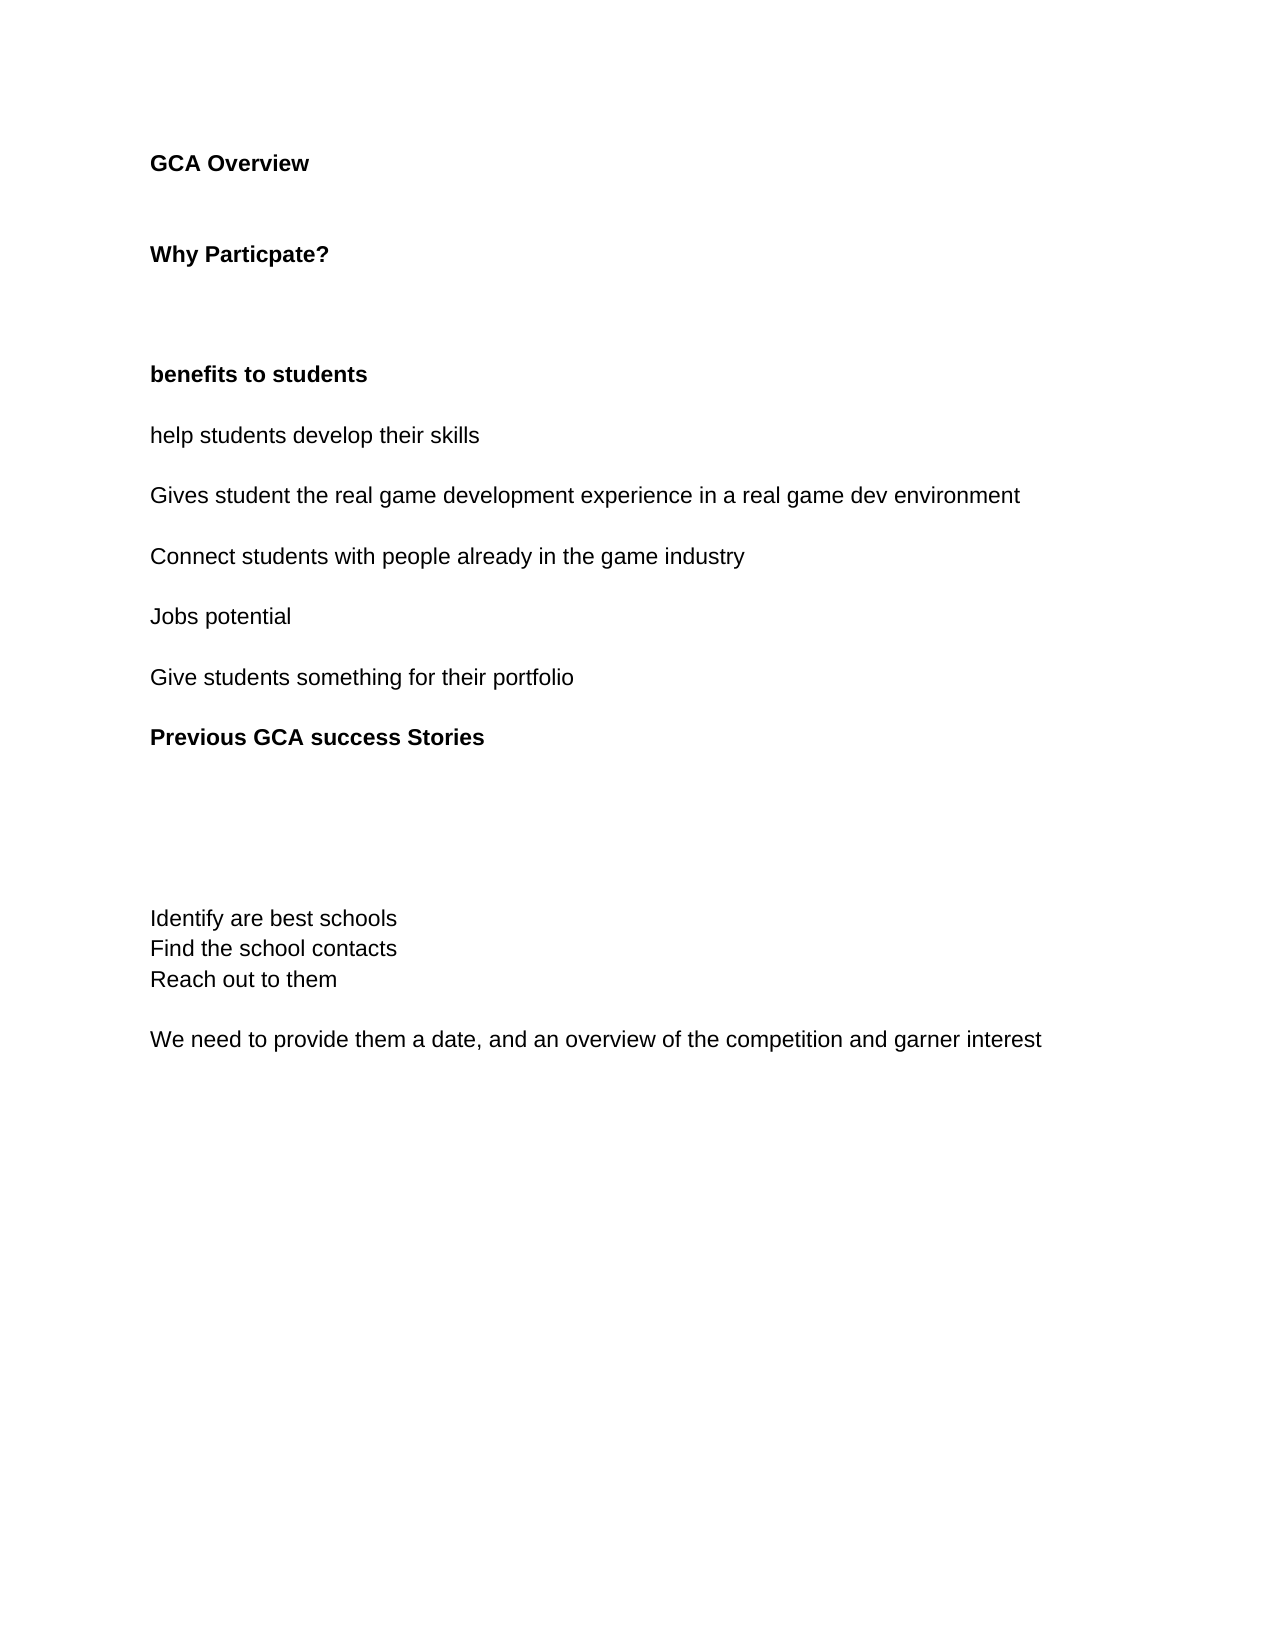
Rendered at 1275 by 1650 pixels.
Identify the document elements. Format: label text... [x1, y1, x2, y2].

text benefits to students [150, 361, 1125, 388]
text Give students something for their portfolio [150, 663, 1125, 690]
text Identify are best schools [150, 905, 1125, 932]
text help students develop their skills [150, 422, 1125, 448]
text Why Particpate? [150, 241, 1125, 267]
text Jobs potential [150, 603, 1125, 629]
text Previous GCA success Stories [150, 724, 1125, 750]
text We need to provide them a date, and an overview of the competition and garner interest [150, 1026, 1125, 1052]
text Gives student the real game development experience in a real game dev environment [150, 482, 1125, 509]
text Connect students with people already in the game industry [150, 543, 1125, 569]
text GCA Overview [150, 150, 1125, 176]
text Reach out to them [150, 966, 1125, 992]
text Find the school contacts [150, 935, 1125, 962]
